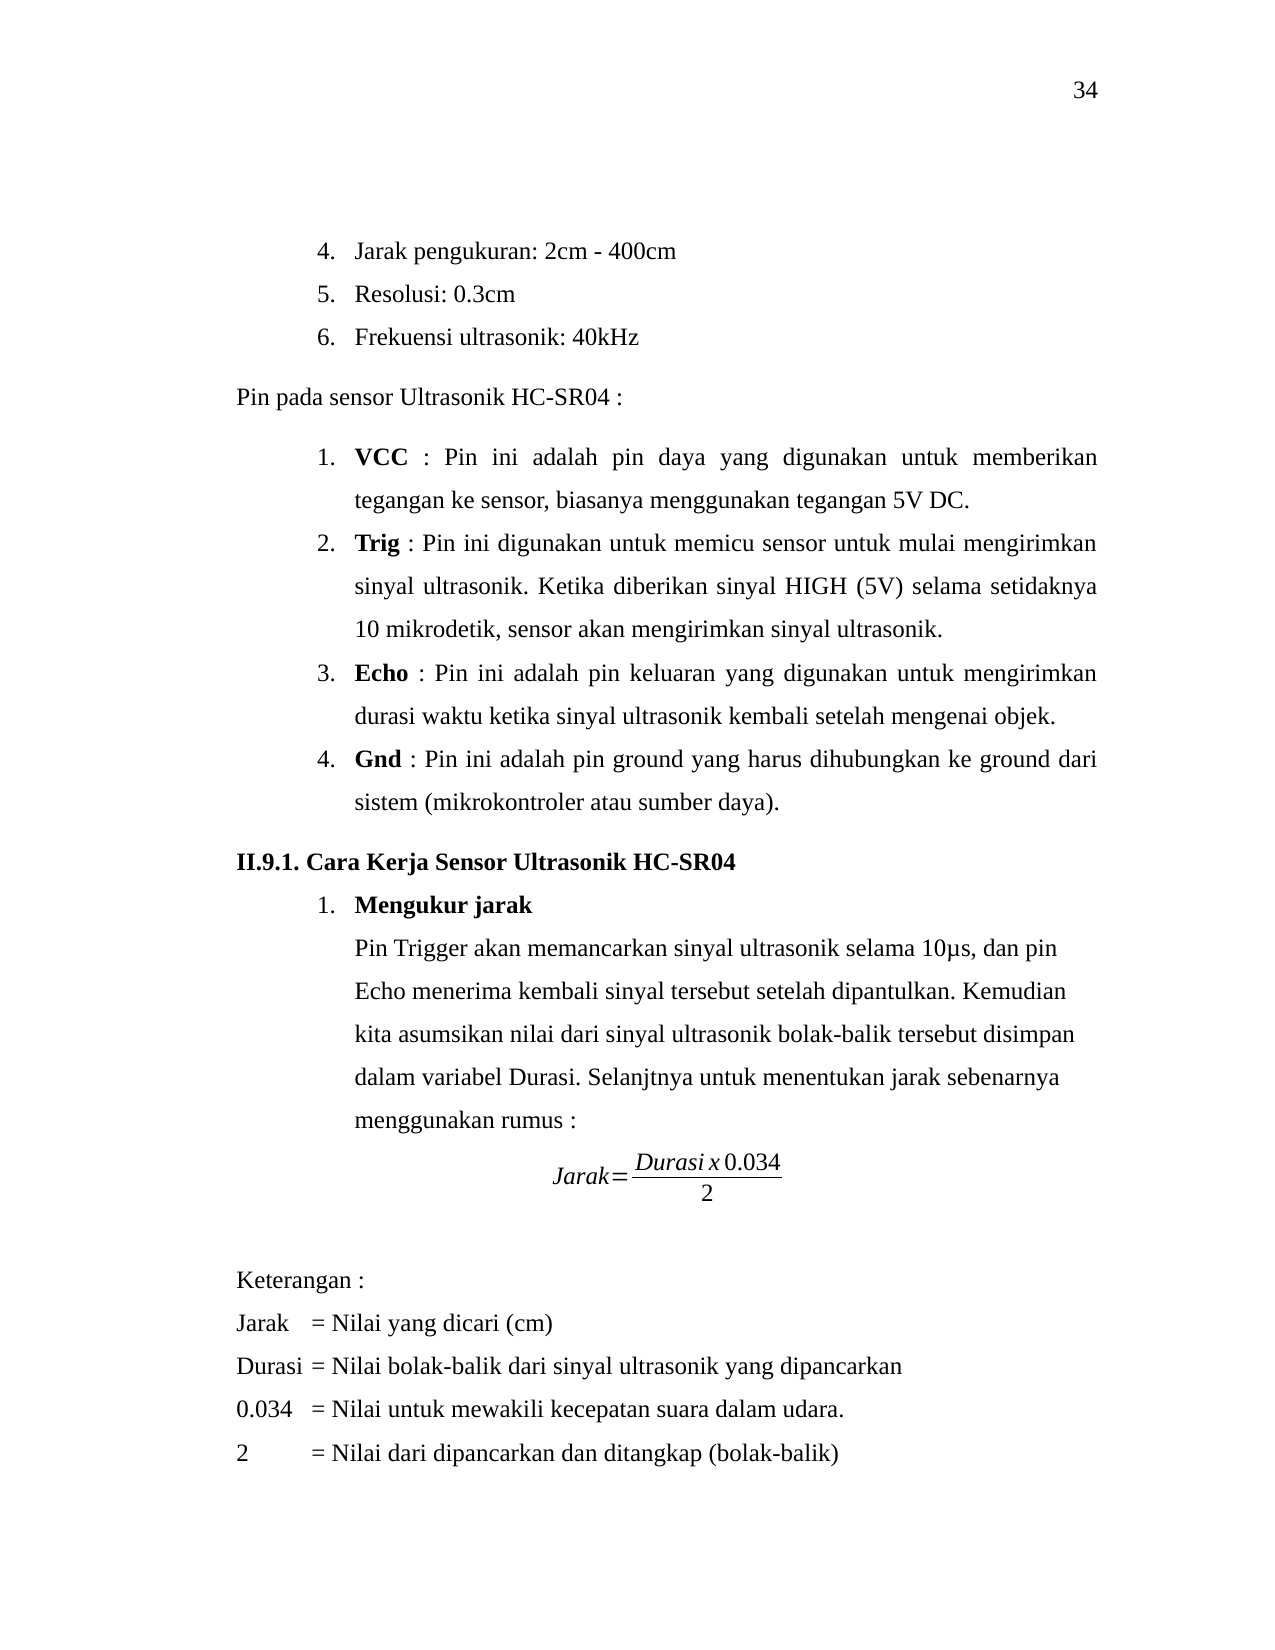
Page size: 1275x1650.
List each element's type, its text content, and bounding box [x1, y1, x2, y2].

list Frekuensi ultrasonik: 40kHz [317, 322, 1098, 351]
list Trig : Pin ini digunakan untuk memicu sensor untuk mulai mengirimkan sinyal ultrasonik. Ketika diberikan sinyal HIGH (5V) selama setidaknya 10 mikrodetik, sensor akan mengirimkan sinyal ultrasonik. [317, 528, 1098, 643]
list Resolusi: 0.3cm [317, 279, 1098, 308]
list 0.034 = Nilai untuk mewakili kecepatan suara dalam udara. [236, 1394, 1098, 1423]
list Jarak = Nilai yang dicari (cm) [236, 1308, 1098, 1337]
list VCC : Pin ini adalah pin daya yang digunakan untuk memberikan tegangan ke sensor, biasanya menggunakan tegangan 5V DC. [317, 442, 1098, 514]
list Jarak pengukuran: 2cm - 400cm [317, 236, 1098, 265]
subtitle Cara Kerja Sensor Ultrasonik HC-SR04 [236, 847, 1098, 876]
list 2 = Nilai dari dipancarkan dan ditangkap (bolak-balik) [236, 1438, 1098, 1466]
list Gnd : Pin ini adalah pin ground yang harus dihubungkan ke ground dari sistem (mikrokontroler atau sumber daya). [317, 744, 1098, 816]
list Durasi = Nilai bolak-balik dari sinyal ultrasonik yang dipancarkan [236, 1351, 1098, 1380]
text Pin pada sensor Ultrasonik HC-SR04 : [236, 382, 1098, 411]
list Keterangan : [236, 1265, 1098, 1294]
list Mengukur jarak [317, 890, 1098, 919]
list Echo : Pin ini adalah pin keluaran yang digunakan untuk mengirimkan durasi waktu ketika sinyal ultrasonik kembali setelah mengenai objek. [317, 658, 1098, 729]
list Pin Trigger akan memancarkan sinyal ultrasonik selama 10µs, dan pin Echo menerima kembali sinyal tersebut setelah dipantulkan. Kemudian kita asumsikan nilai dari sinyal ultrasonik bolak-balik tersebut disimpan dalam variabel Durasi. Selanjtnya untuk menentukan jarak sebenarnya menggunakan rumus : [354, 933, 1098, 1134]
